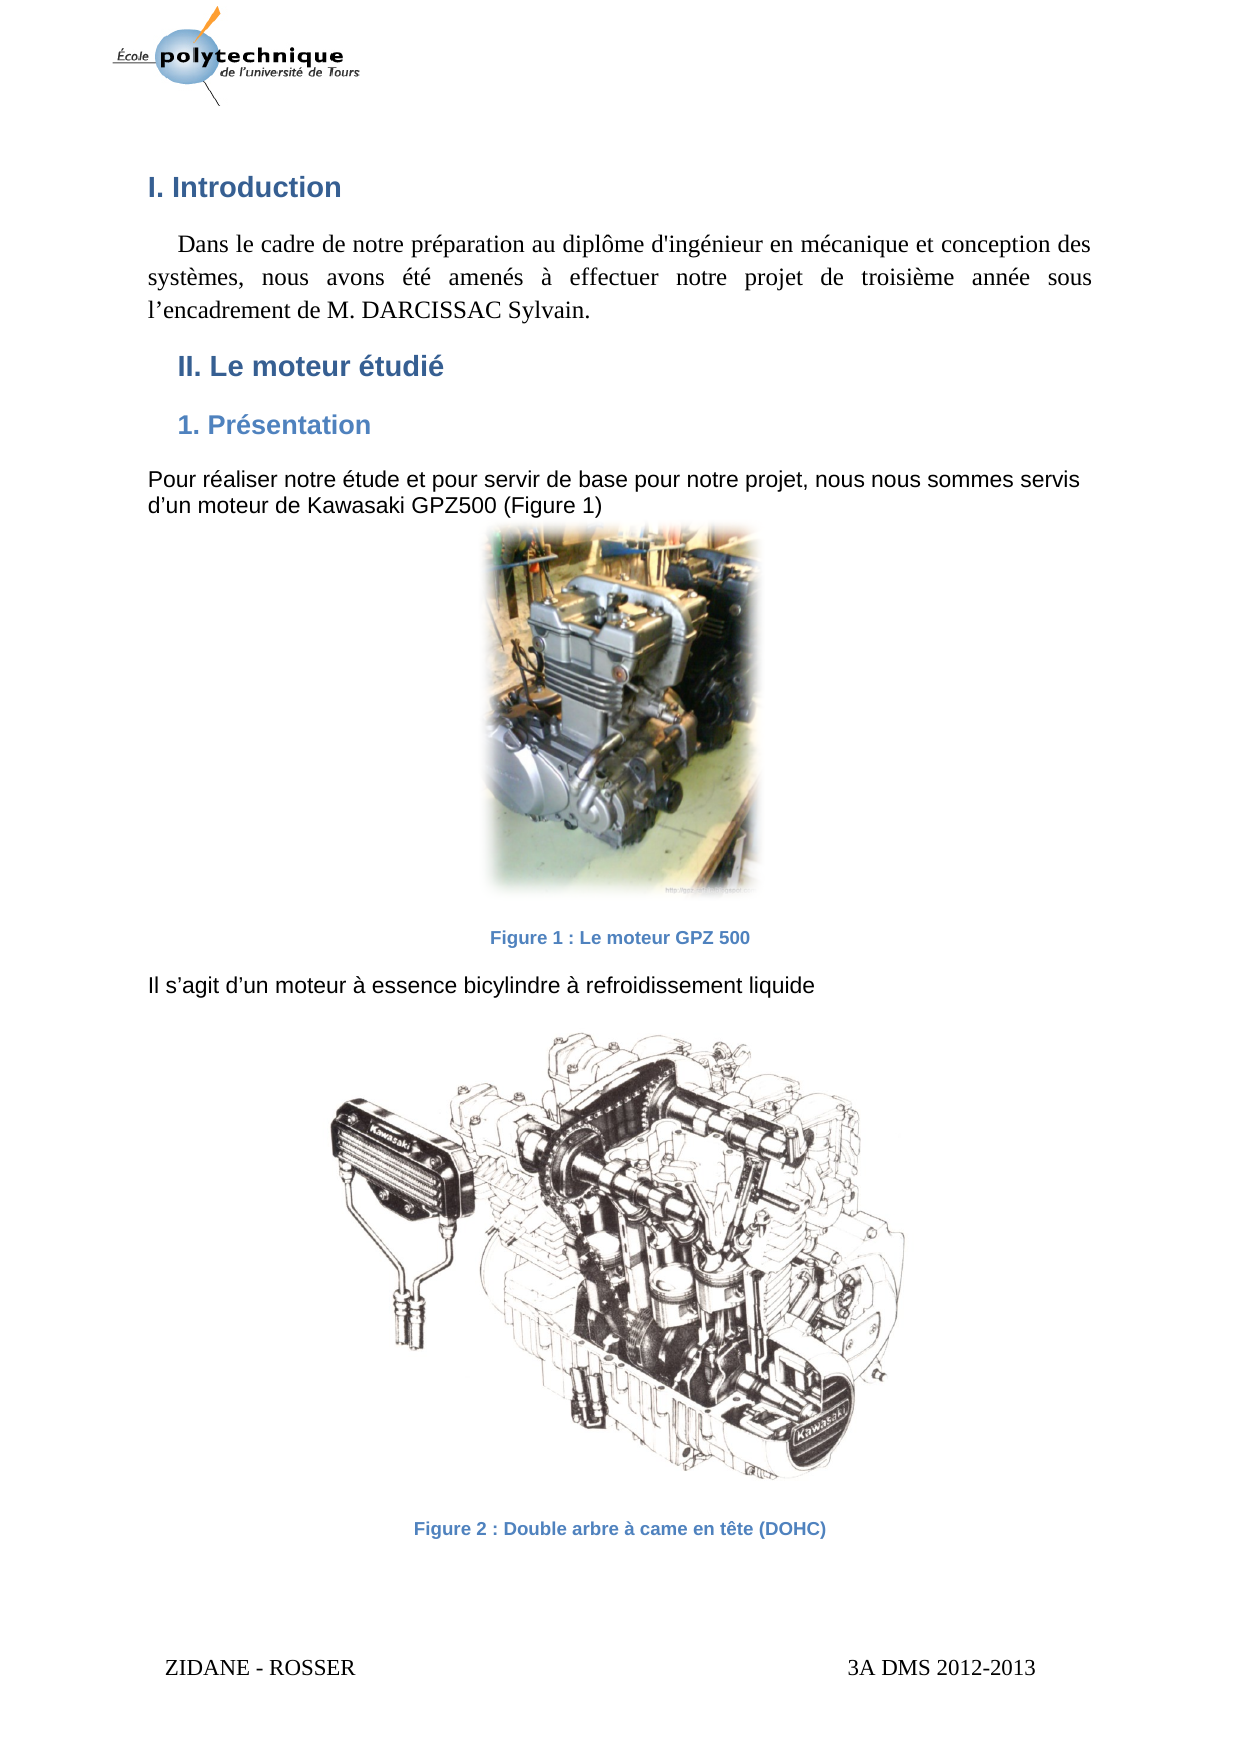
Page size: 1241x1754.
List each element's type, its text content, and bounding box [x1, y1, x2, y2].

text Il s’agit d’un moteur à essence bicylindre à refroidissement liquide [148, 972, 1093, 999]
text Dans le cadre de notre préparation au diplôme d'ingénieur en mécanique et conception des systèmes, nous avons été amenés à effectuer notre projet de troisième année sous l’encadrement de M. DARCISSAC Sylvain. [148, 229, 1093, 324]
text 1. Présentation [148, 409, 1093, 440]
picture [322, 1023, 918, 1493]
text Figure 2 : Double arbre à came en tête (DOHC) [148, 1518, 1093, 1539]
picture [507, 548, 737, 873]
text II. Le moteur étudié [148, 349, 1093, 383]
text Figure 1 : Le moteur GPZ 500 [148, 927, 1093, 948]
text Pour réaliser notre étude et pour servir de base pour notre projet, nous nous sommes servis d’un moteur de Kawasaki GPZ500 (Figure 1) [148, 466, 1093, 518]
picture [112, 6, 360, 106]
